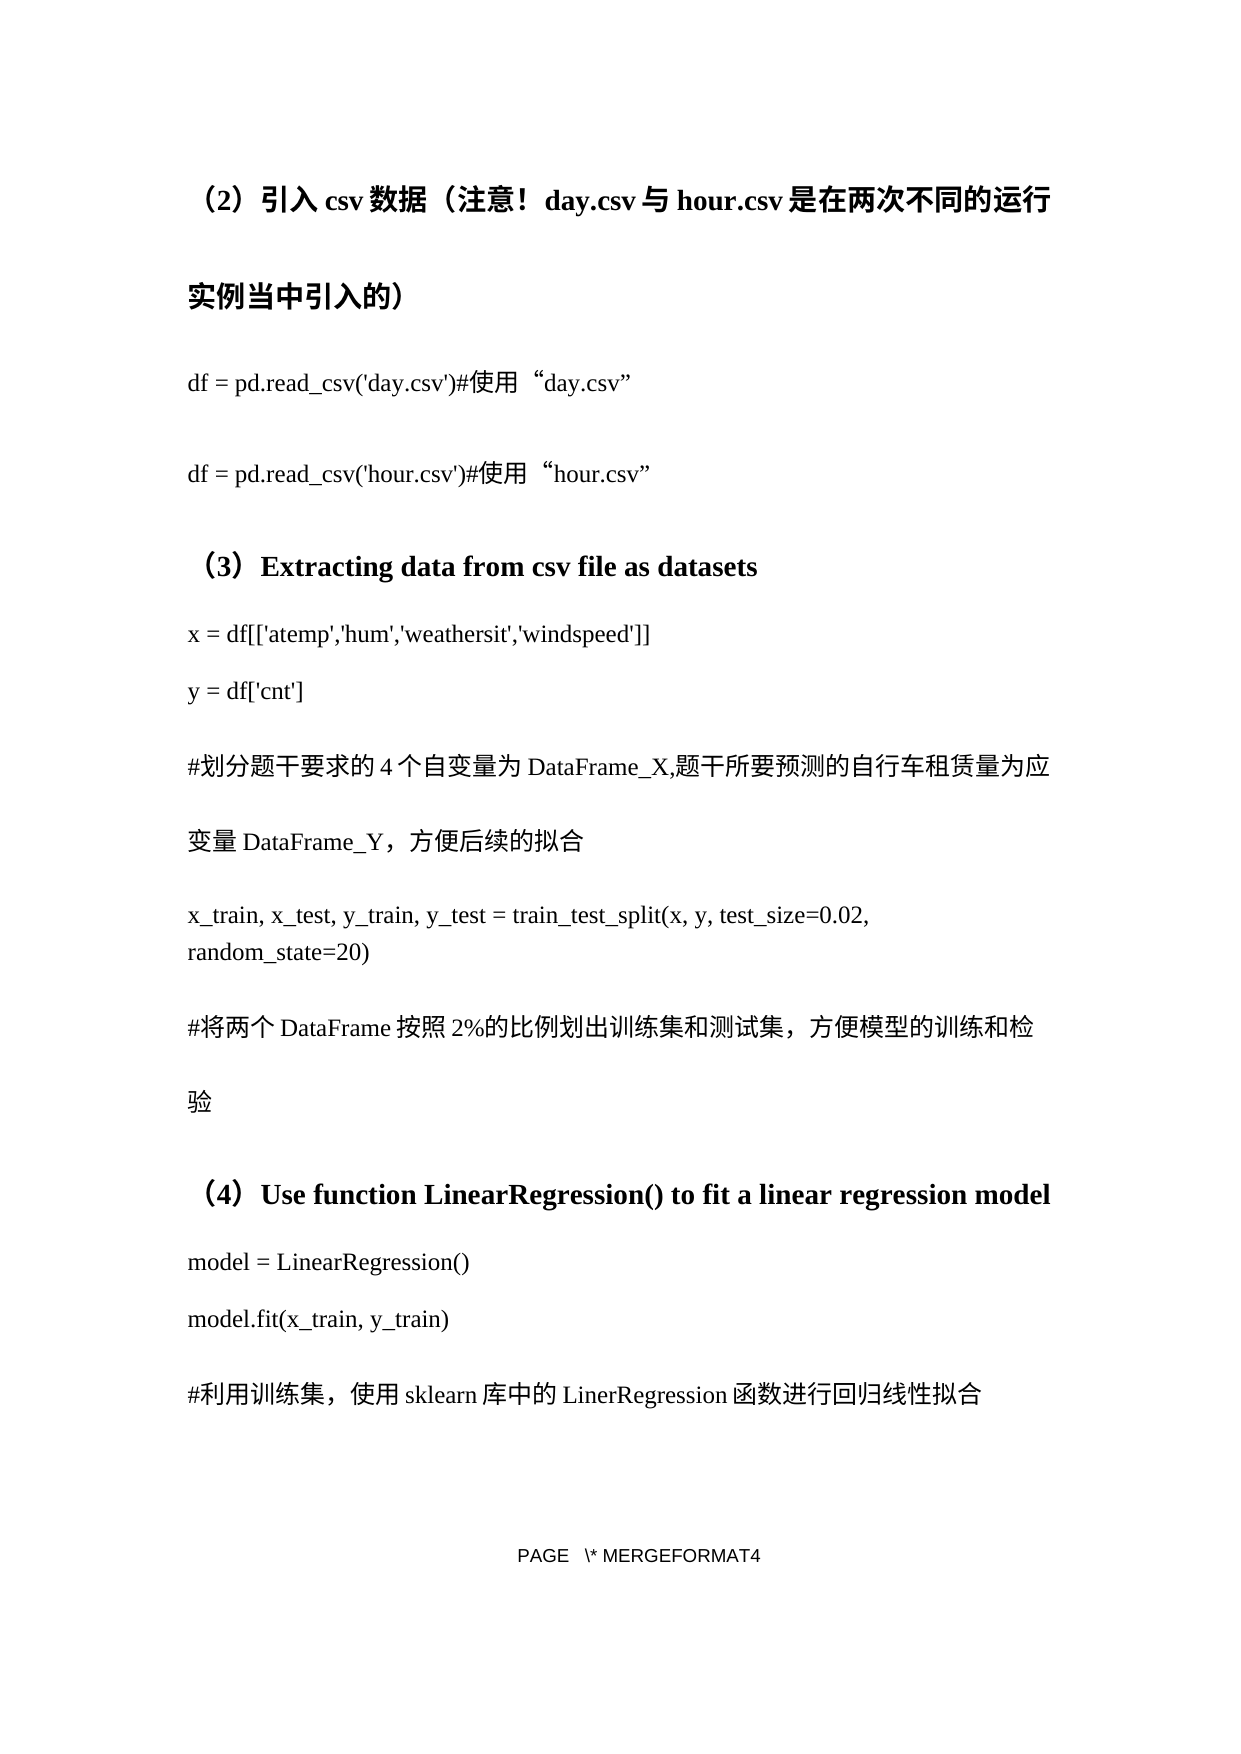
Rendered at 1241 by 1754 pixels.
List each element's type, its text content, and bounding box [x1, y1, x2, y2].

text y = df['cnt'] [187, 674, 1053, 707]
text #利用训练集，使用sklearn库中的LinerRegression函数进行回归线性拟合 [187, 1360, 1053, 1425]
text df = pd.read_csv('day.csv')#使用“day.csv” [187, 348, 1053, 413]
text x_train, x_test, y_train, y_test = train_test_split(x, y, test_size=0.02, random_state=20) [187, 898, 1053, 968]
text #划分题干要求的4个自变量为DataFrame_X,题干所要预测的自行车租赁量为应变量DataFrame_Y，方便后续的拟合 [187, 732, 1053, 872]
text model.fit(x_train, y_train) [187, 1303, 1053, 1335]
subtitle Extracting data from csv file as datasets [187, 531, 1053, 596]
text #将两个DataFrame按照2%的比例划出训练集和测试集，方便模型的训练和检验 [187, 993, 1053, 1133]
text model = LinearRegression() [187, 1245, 1053, 1278]
subtitle 引入csv数据（注意！day.csv与hour.csv是在两次不同的运行实例当中引入的） [187, 165, 1053, 327]
subtitle Use function LinearRegression() to fit a linear regression model [187, 1159, 1053, 1224]
text df = pd.read_csv('hour.csv')#使用“hour.csv” [187, 439, 1053, 504]
text x = df[['atemp','hum','weathersit','windspeed']] [187, 617, 1053, 649]
